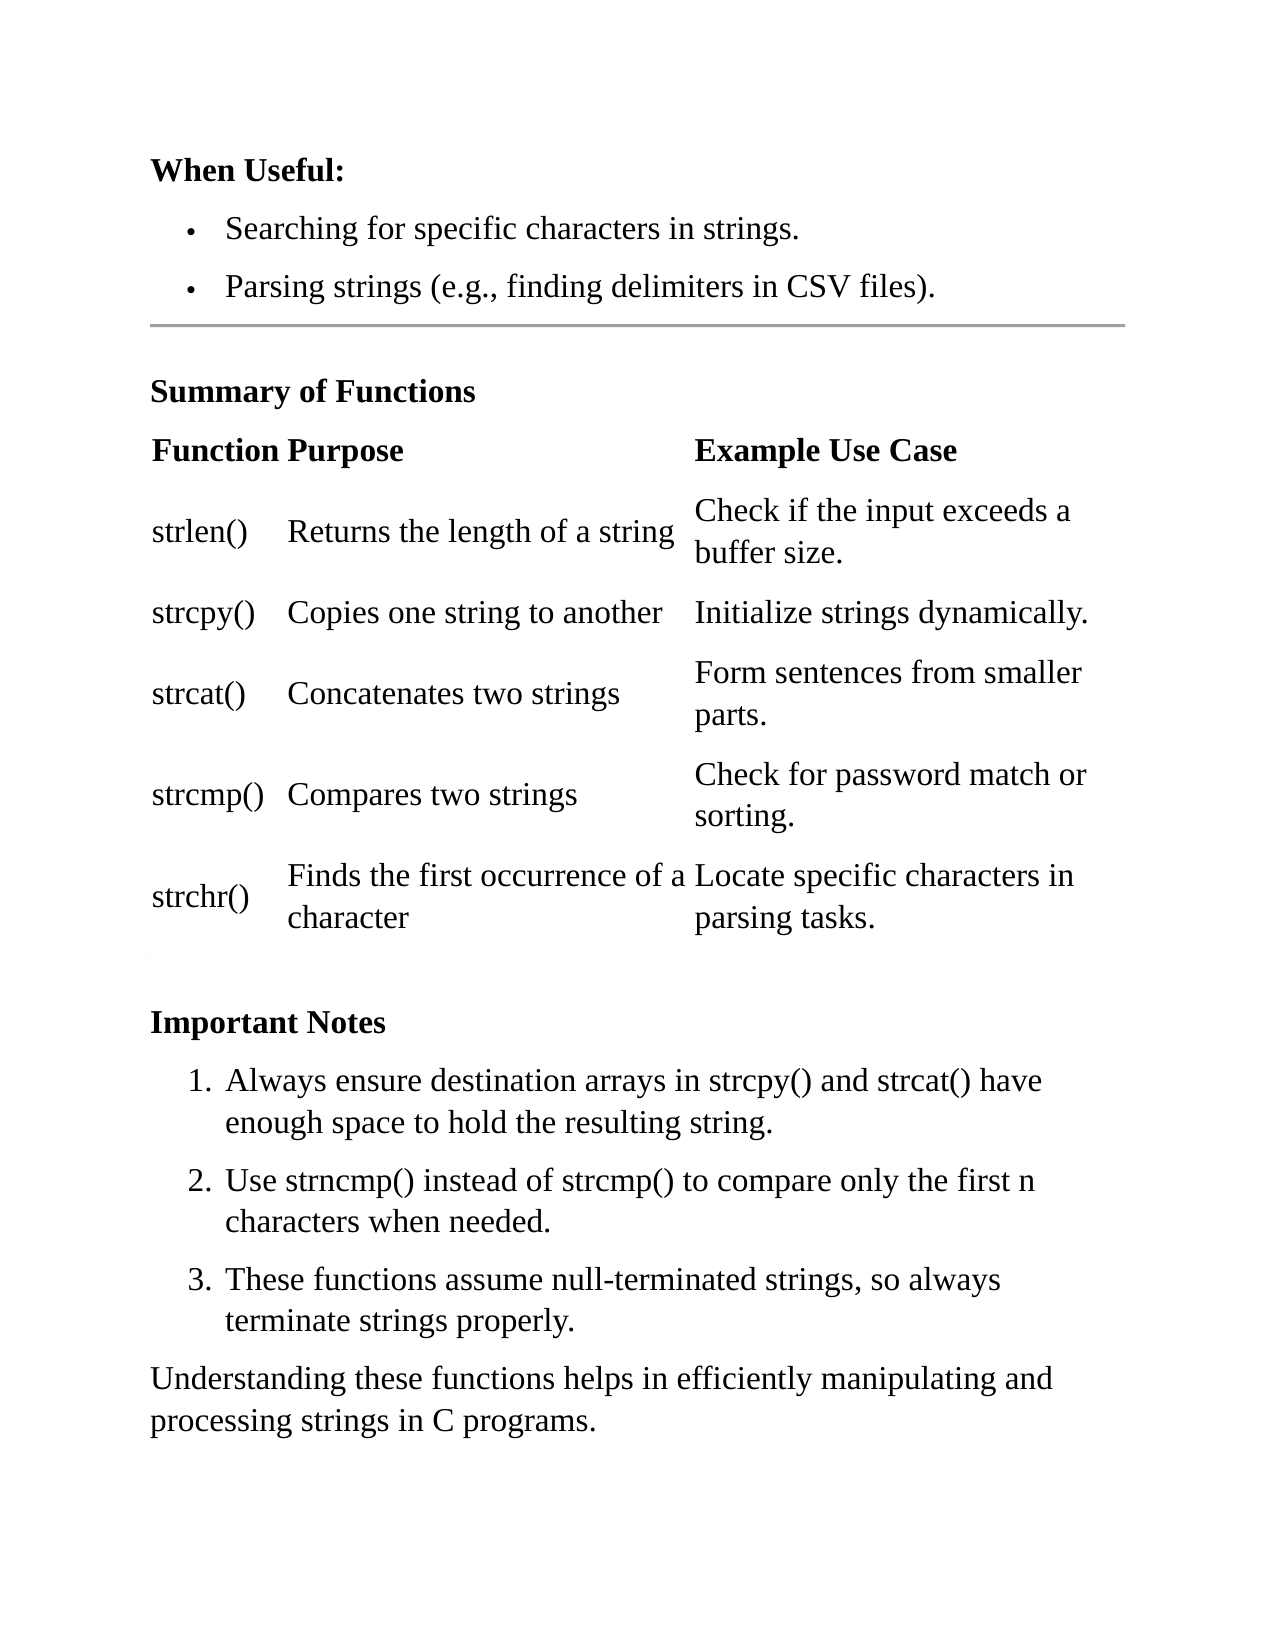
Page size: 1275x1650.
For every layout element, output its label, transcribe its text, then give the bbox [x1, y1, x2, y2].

table_cell Form sentences from smaller parts. [693, 651, 1125, 752]
text Understanding these functions helps in efficiently manipulating and processing strings in C programs. [150, 1359, 1125, 1438]
table_cell Initialize strings dynamically. [693, 591, 1125, 651]
list These functions assume null-terminated strings, so always terminate strings properly. [187, 1259, 1125, 1339]
text Summary of Functions [150, 371, 1125, 409]
text When Useful: [150, 150, 1125, 188]
table_cell Locate specific characters in parsing tasks. [693, 854, 1125, 956]
table_cell Check for password match or sorting. [693, 753, 1125, 854]
table_cell strcat() [150, 651, 286, 752]
table_header Function [150, 429, 286, 489]
table_cell Concatenates two strings [286, 651, 693, 752]
table_cell Finds the first occurrence of a character [286, 854, 693, 956]
list Always ensure destination arrays in strcpy() and strcat() have enough space to hold the resulting string. [187, 1061, 1125, 1140]
table_cell Copies one string to another [286, 591, 693, 651]
text Important Notes [150, 1002, 1125, 1041]
list Use strncmp() instead of strcmp() to compare only the first n characters when needed. [187, 1160, 1125, 1239]
list Parsing strings (e.g., finding delimiters in CSV files). [187, 266, 1125, 304]
table_cell strcpy() [150, 591, 286, 651]
list Searching for specific characters in strings. [187, 208, 1125, 246]
table_header Purpose [286, 429, 693, 489]
table_cell strcmp() [150, 753, 286, 854]
table_header Example Use Case [693, 429, 1125, 489]
table_cell Returns the length of a string [286, 489, 693, 591]
table_cell strchr() [150, 854, 286, 956]
table_cell strlen() [150, 489, 286, 591]
table_cell Compares two strings [286, 753, 693, 854]
table_cell Check if the input exceeds a buffer size. [693, 489, 1125, 591]
